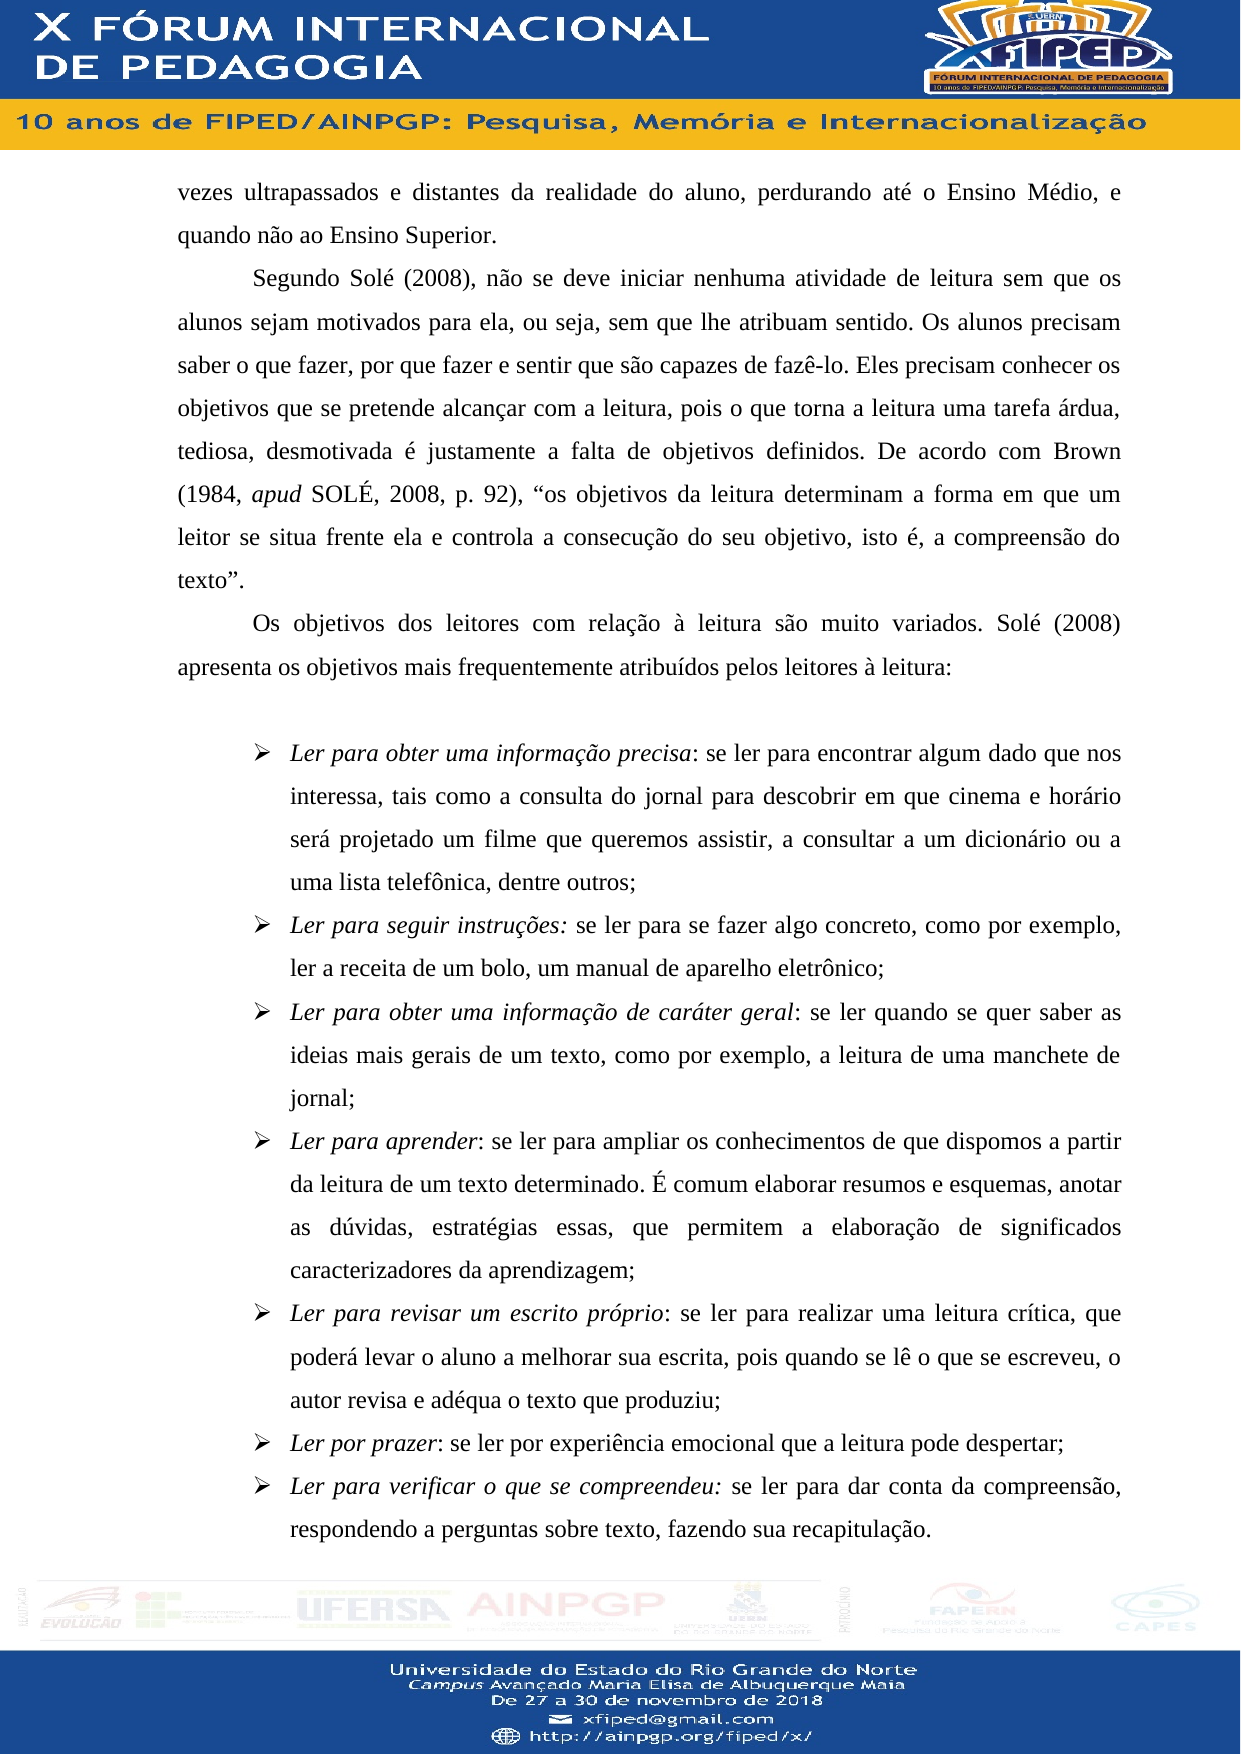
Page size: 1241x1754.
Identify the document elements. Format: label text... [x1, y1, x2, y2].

text Os objetivos dos leitores com relação à leitura são muito variados. Solé (2008) apresenta os objetivos mais frequentemente atribuídos pelos leitores à leitura: [177, 608, 1122, 680]
list Ler para aprender: se ler para ampliar os conhecimentos de que dispomos a partir da leitura de um texto determinado. É comum elaborar resumos e esquemas, anotar as dúvidas, estratégias essas, que permitem a elaboração de significados caracterizadores da aprendizagem; [252, 1126, 1122, 1284]
list Ler para obter uma informação de caráter geral: se ler quando se quer saber as ideias mais gerais de um texto, como por exemplo, a leitura de uma manchete de jornal; [252, 997, 1122, 1112]
list Ler por prazer: se ler por experiência emocional que a leitura pode despertar; [252, 1428, 1122, 1457]
picture [0, 1565, 1241, 1754]
list Ler para obter uma informação precisa: se ler para encontrar algum dado que nos interessa, tais como a consulta do jornal para descobrir em que cinema e horário será projetado um filme que queremos assistir, a consultar a um dicionário ou a uma lista telefônica, dentre outros; [252, 738, 1122, 896]
list Ler para seguir instruções: se ler para se fazer algo concreto, como por exemplo, ler a receita de um bolo, um manual de aparelho eletrônico; [252, 910, 1122, 982]
text Segundo Solé (2008), não se deve iniciar nenhuma atividade de leitura sem que os alunos sejam motivados para ela, ou seja, sem que lhe atribuam sentido. Os alunos precisam saber o que fazer, por que fazer e sentir que são capazes de fazê-lo. Eles precisam conhecer os objetivos que se pretende alcançar com a leitura, pois o que torna a leitura uma tarefa árdua, tediosa, desmotivada é justamente a falta de objetivos definidos. De acordo com Brown (1984, apud SOLÉ, 2008, p. 92), “os objetivos da leitura determinam a forma em que um leitor se situa frente ela e controla a consecução do seu objetivo, isto é, a compreensão do texto”. [177, 263, 1122, 594]
list Ler para verificar o que se compreendeu: se ler para dar conta da compreensão, respondendo a perguntas sobre texto, fazendo sua recapitulação. [252, 1471, 1122, 1543]
picture [0, 0, 1241, 150]
list Ler para revisar um escrito próprio: se ler para realizar uma leitura crítica, que poderá levar o aluno a melhorar sua escrita, pois quando se lê o que se escreveu, o autor revisa e adéqua o texto que produziu; [252, 1298, 1122, 1413]
